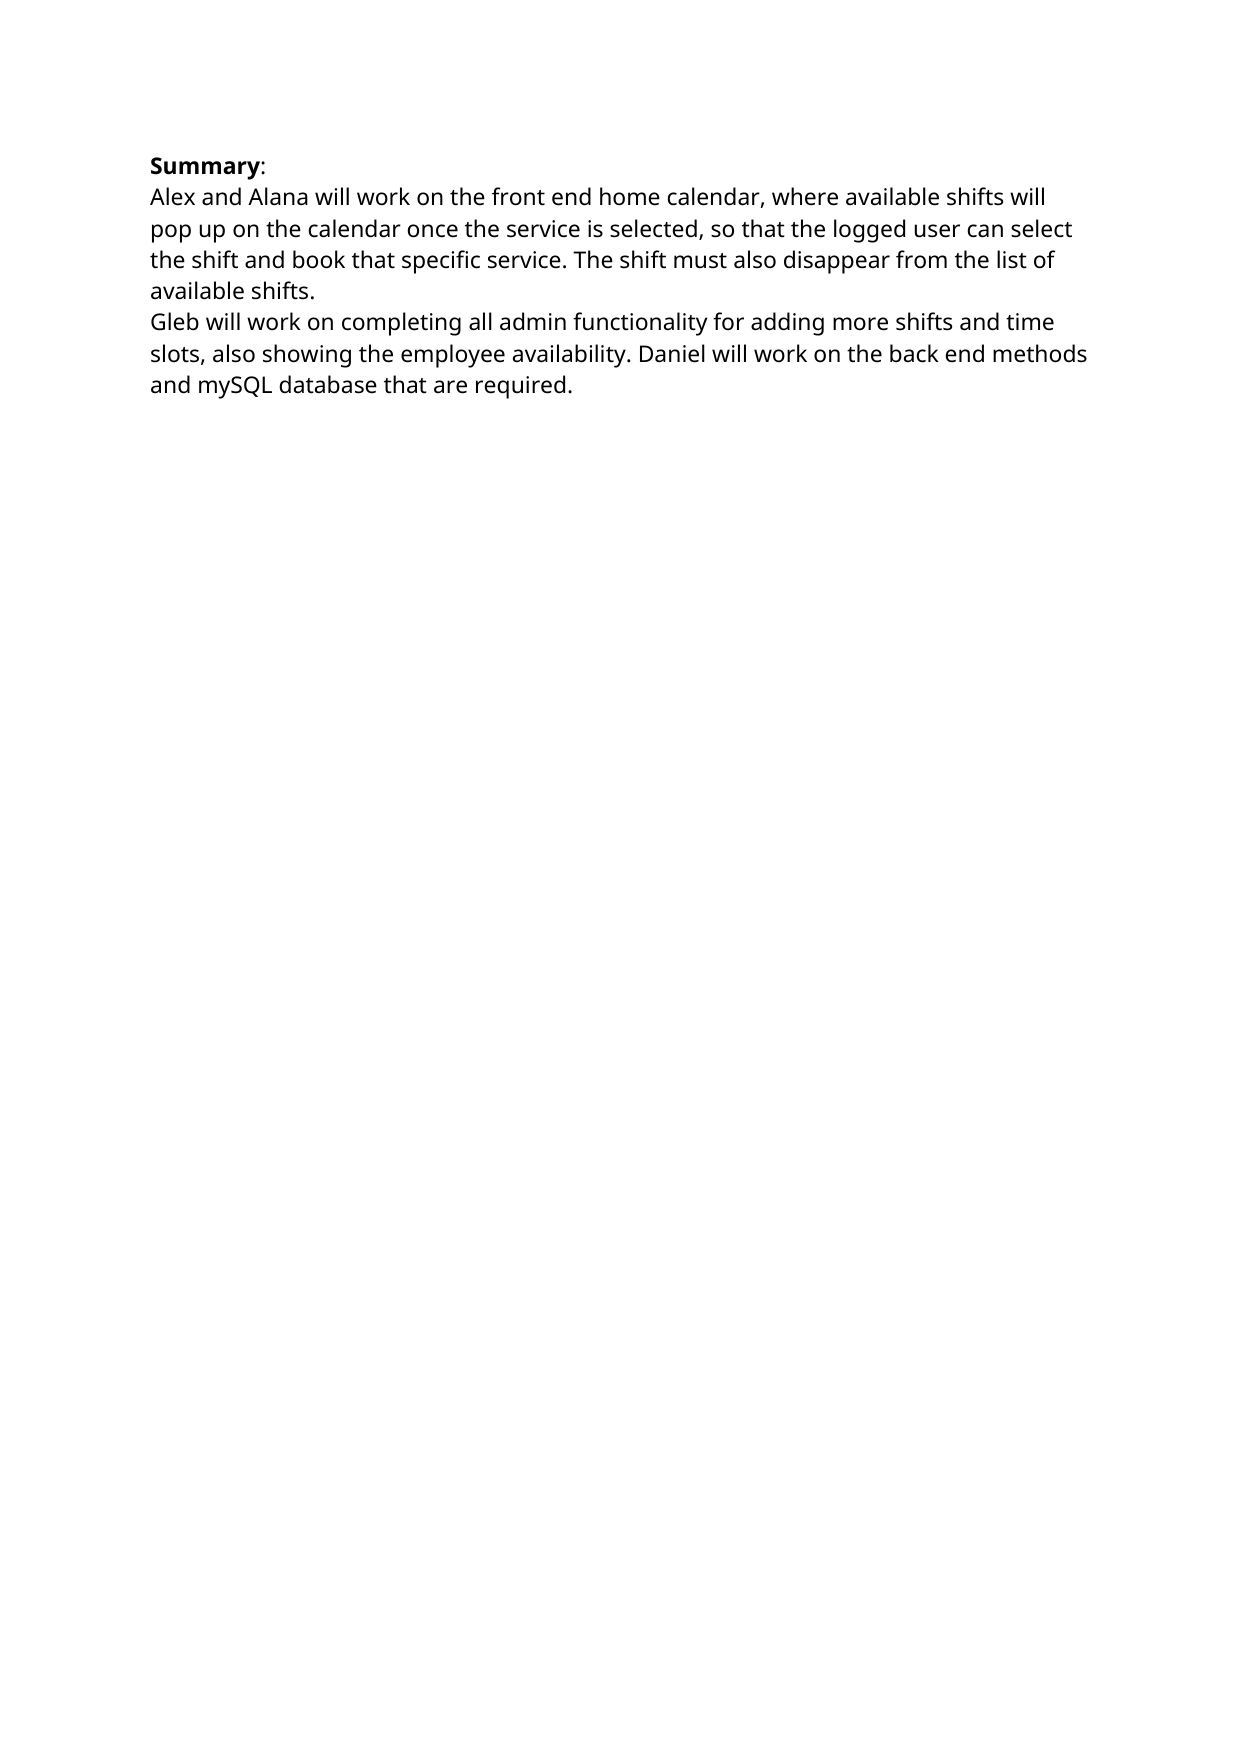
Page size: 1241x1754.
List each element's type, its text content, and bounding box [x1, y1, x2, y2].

text Alex and Alana will work on the front end home calendar, where available shifts will pop up on the calendar once the service is selected, so that the logged user can select the shift and book that specific service. The shift must also disappear from the list of available shifts. [150, 181, 1090, 306]
text Gleb will work on completing all admin functionality for adding more shifts and time slots, also showing the employee availability. Daniel will work on the back end methods and mySQL database that are required. [150, 306, 1090, 400]
text Summary: [150, 150, 1090, 181]
